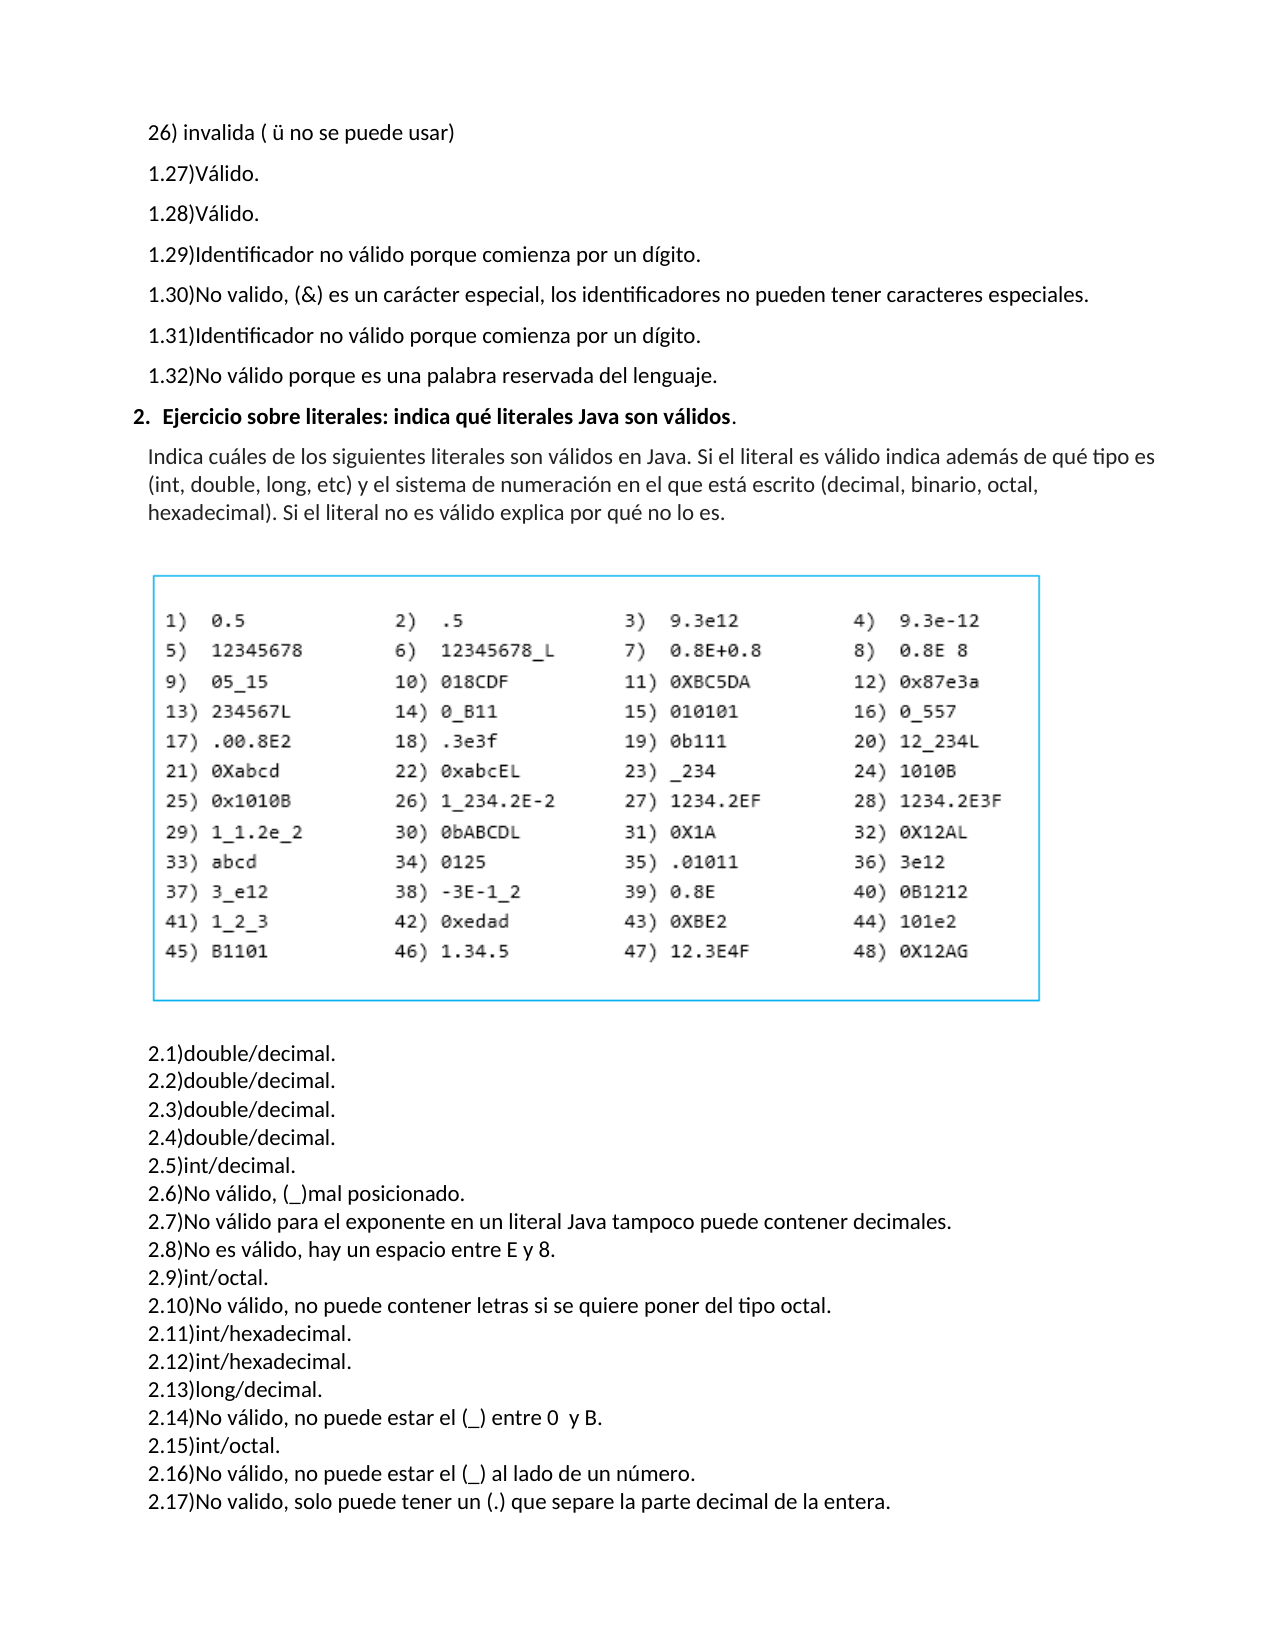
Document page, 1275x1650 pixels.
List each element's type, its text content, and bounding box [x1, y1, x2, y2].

text 2.3)double/decimal. [148, 1095, 1157, 1123]
text 2.6)No válido, (_)mal posicionado. [148, 1179, 1157, 1207]
text 2.7)No válido para el exponente en un literal Java tampoco puede contener decimales. [148, 1207, 1157, 1235]
text 1.27)Válido. [148, 159, 1157, 187]
text 2.9)int/octal. [148, 1263, 1157, 1291]
text 2.4)double/decimal. [148, 1123, 1157, 1151]
text 26) invalida ( ü no se puede usar) [148, 118, 1157, 146]
text 2.10)No válido, no puede contener letras si se quiere poner del tipo octal. [148, 1291, 1157, 1319]
picture [147, 566, 1048, 1011]
text 2.8)No es válido, hay un espacio entre E y 8. [148, 1235, 1157, 1263]
text 2.13)long/decimal. [148, 1375, 1157, 1403]
text 1.31)Identificador no válido porque comienza por un dígito. [148, 321, 1157, 349]
text 2.16)No válido, no puede estar el (_) al lado de un número. [148, 1459, 1157, 1487]
text 2.5)int/decimal. [148, 1151, 1157, 1179]
text 2.14)No válido, no puede estar el (_) entre 0 y B. [148, 1403, 1157, 1431]
text 1.29)Identificador no válido porque comienza por un dígito. [148, 240, 1157, 268]
text 2.1)double/decimal. [148, 1039, 1157, 1067]
text 2.11)int/hexadecimal. [148, 1319, 1157, 1347]
text 2.17)No valido, solo puede tener un (.) que separe la parte decimal de la entera. [148, 1487, 1157, 1515]
list Ejercicio sobre literales: indica qué literales Java son válidos. [133, 402, 1157, 430]
text Indica cuáles de los siguientes literales son válidos en Java. Si el literal es válido indica además de qué tipo es (int, double, long, etc) y el sistema de numeración en el que está escrito (decimal, binario, octal, hexadecimal). Si el literal no es válido explica por qué no lo es. [726, 470, 1157, 526]
text 2.15)int/octal. [148, 1431, 1157, 1459]
text 2.12)int/hexadecimal. [148, 1347, 1157, 1375]
text 1.30)No valido, (&) es un carácter especial, los identificadores no pueden tener caracteres especiales. [148, 280, 1157, 308]
text 2.2)double/decimal. [148, 1067, 1157, 1095]
text 1.28)Válido. [148, 199, 1157, 227]
text 1.32)No válido porque es una palabra reservada del lenguaje. [148, 361, 1157, 389]
